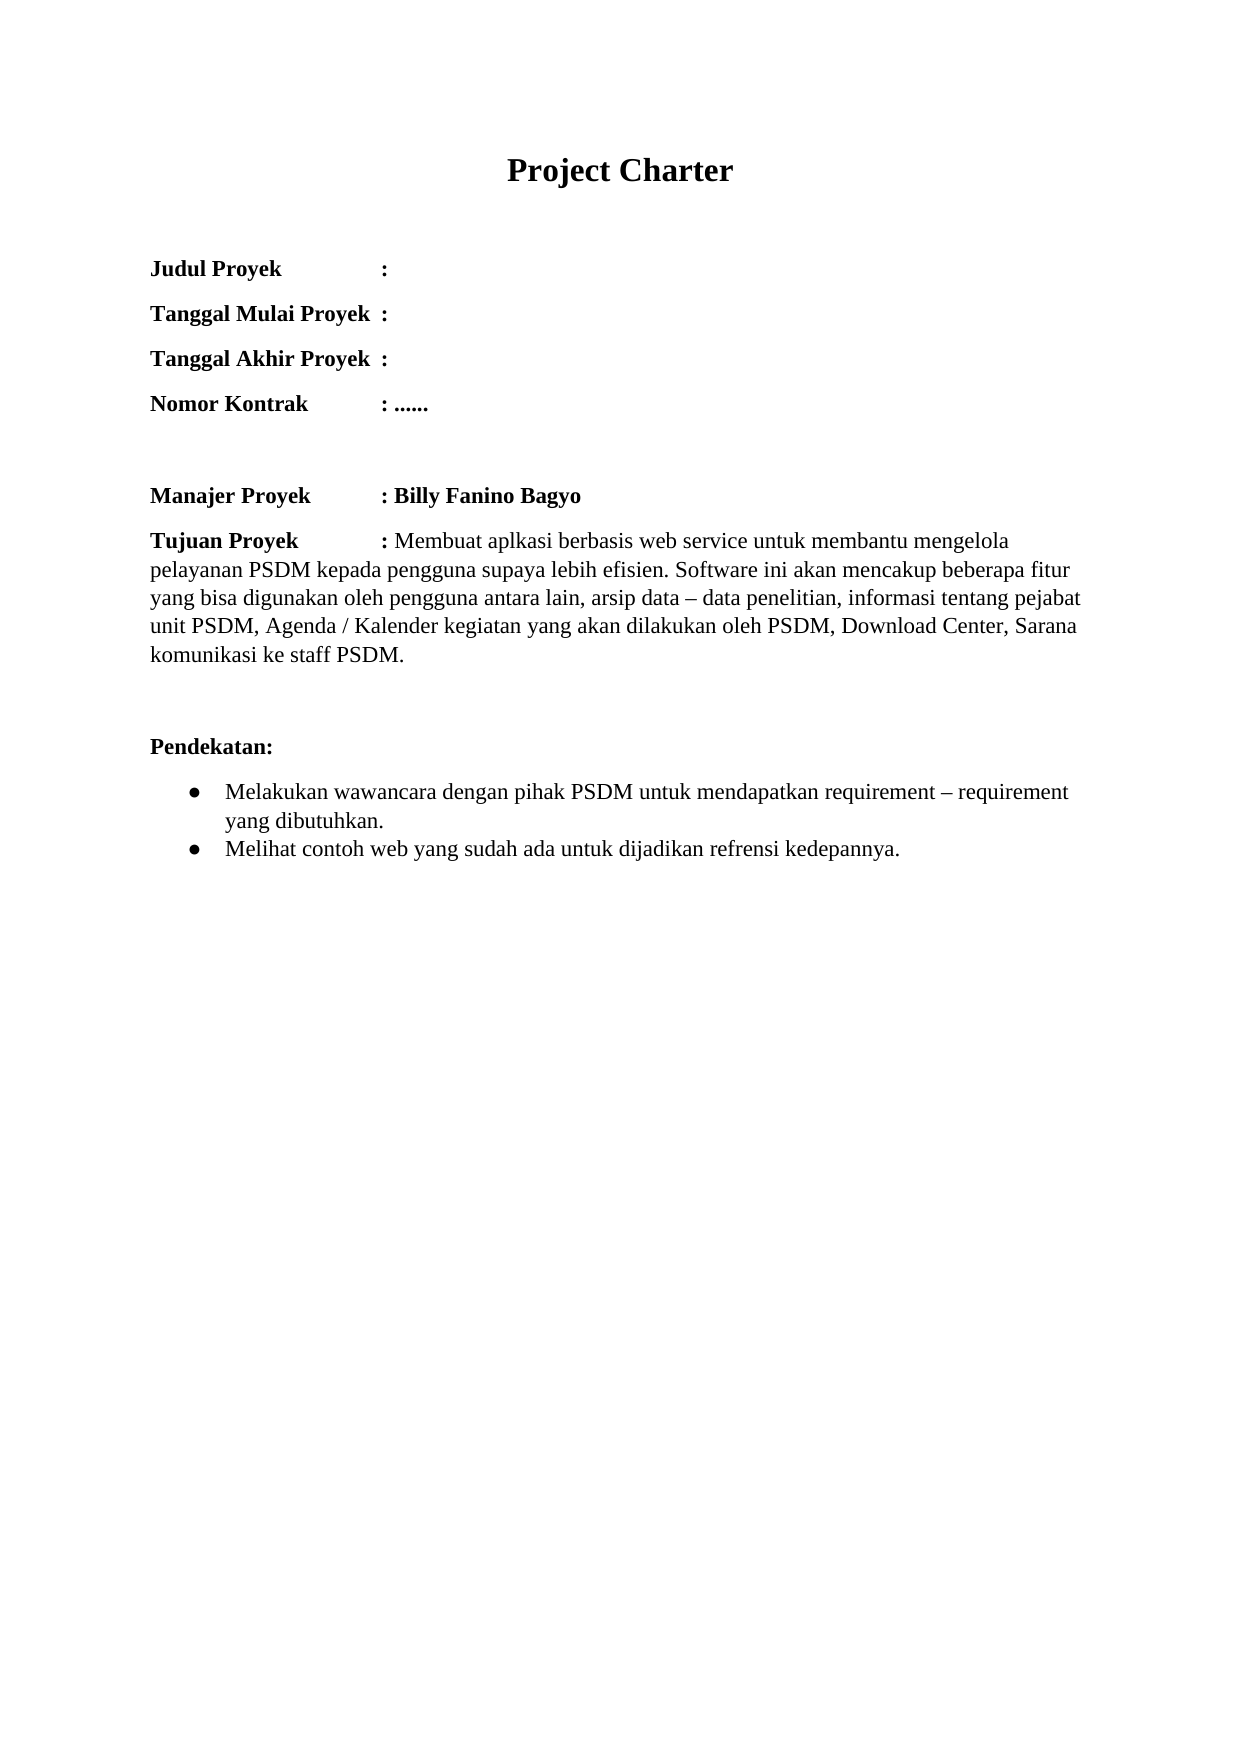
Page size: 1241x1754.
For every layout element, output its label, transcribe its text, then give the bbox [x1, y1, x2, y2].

list Melakukan wawancara dengan pihak PSDM untuk mendapatkan requirement – requirement yang dibutuhkan. [187, 778, 1090, 833]
text Nomor Kontrak : ...... [150, 390, 1090, 417]
text Judul Proyek : [150, 255, 1090, 281]
text Tujuan Proyek : Membuat aplkasi berbasis web service untuk membantu mengelola pelayanan PSDM kepada pengguna supaya lebih efisien. Software ini akan mencakup beberapa fitur yang bisa digunakan oleh pengguna antara lain, arsip data – data penelitian, informasi tentang pejabat unit PSDM, Agenda / Kalender kegiatan yang akan dilakukan oleh PSDM, Download Center, Sarana komunikasi ke staff PSDM. [150, 527, 1090, 667]
text Tanggal Akhir Proyek : [150, 345, 1090, 371]
text Pendekatan: [150, 733, 1090, 759]
list Melihat contoh web yang sudah ada untuk dijadikan refrensi kedepannya. [187, 835, 1090, 862]
text Project Charter [150, 150, 1090, 188]
text Tanggal Mulai Proyek : [150, 300, 1090, 326]
text Manajer Proyek : Billy Fanino Bagyo [150, 482, 1090, 508]
